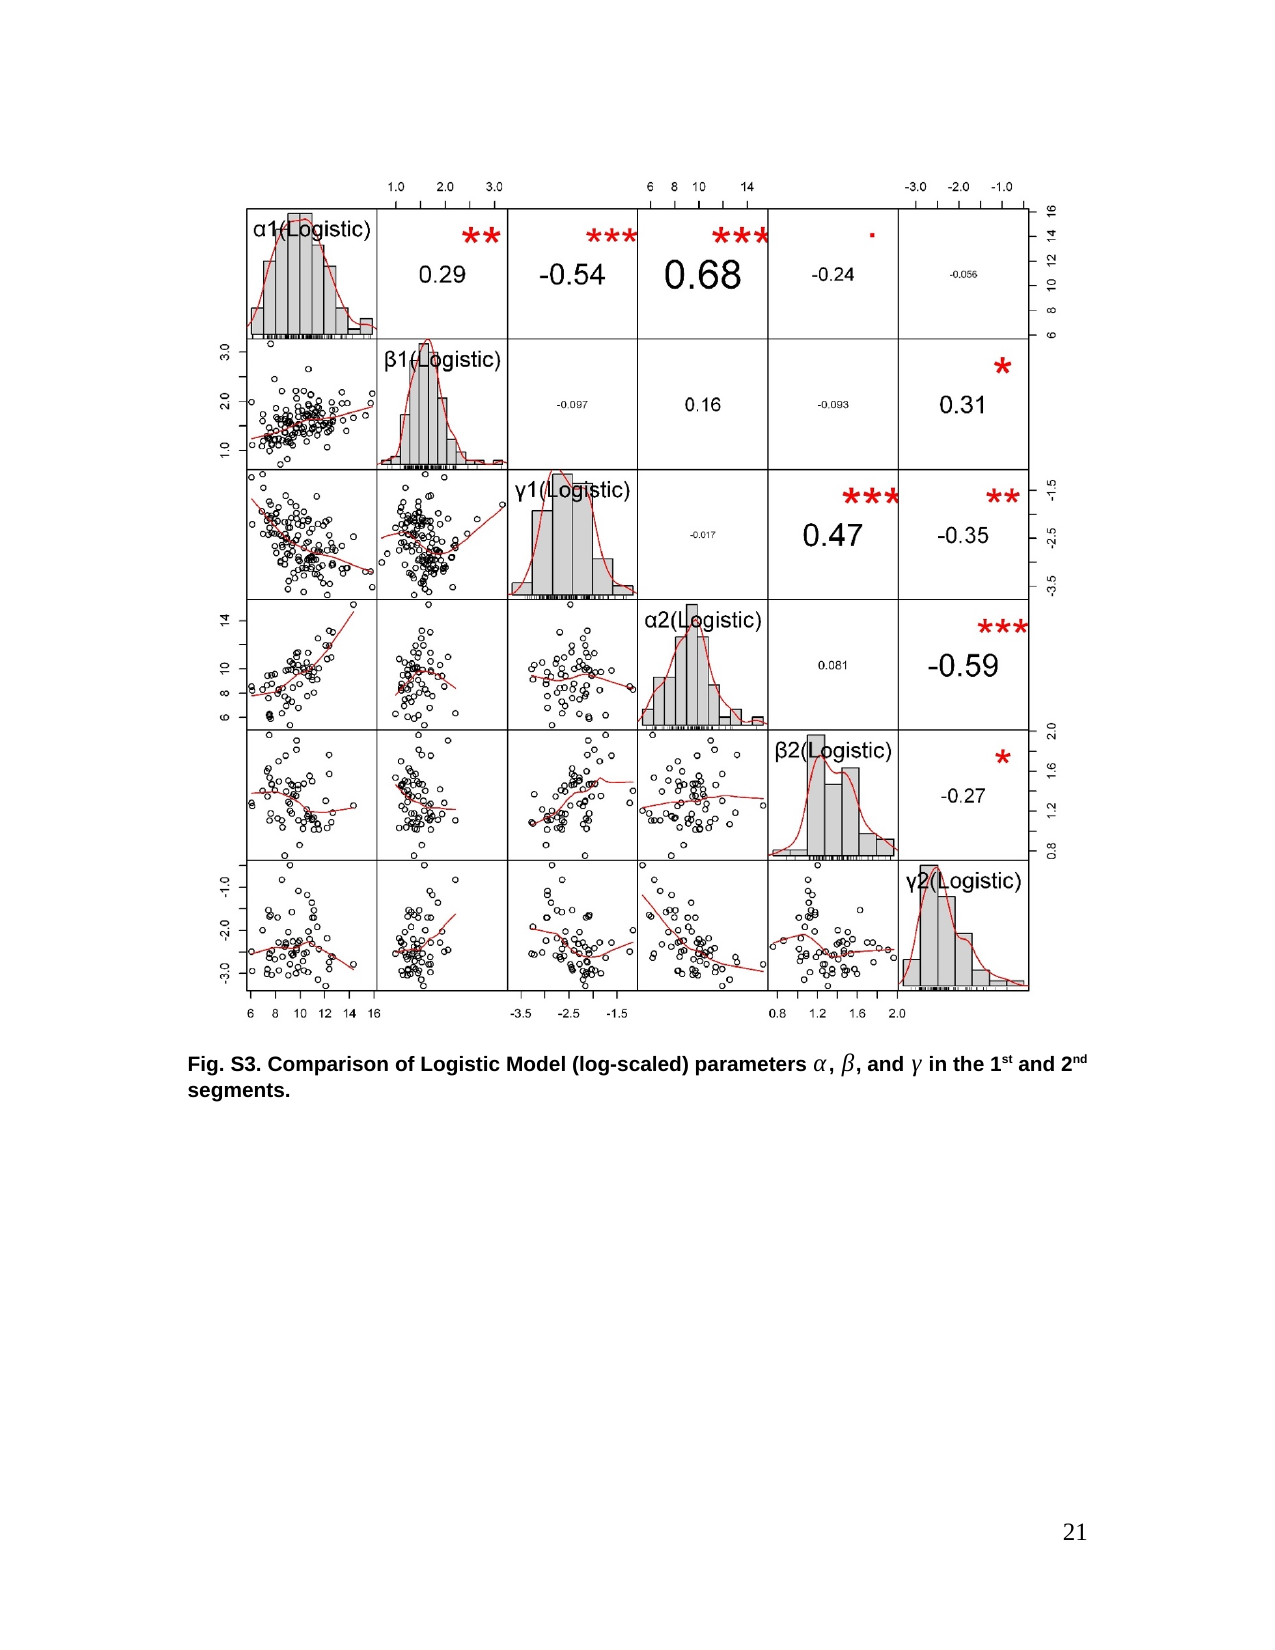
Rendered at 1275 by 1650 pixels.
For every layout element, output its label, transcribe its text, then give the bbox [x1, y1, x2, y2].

text Fig. S3. Comparison of Logistic Model (log-scaled) parameters , , and in the 1st and 2nd segments. [187, 1050, 1087, 1102]
picture [187, 150, 1088, 1050]
